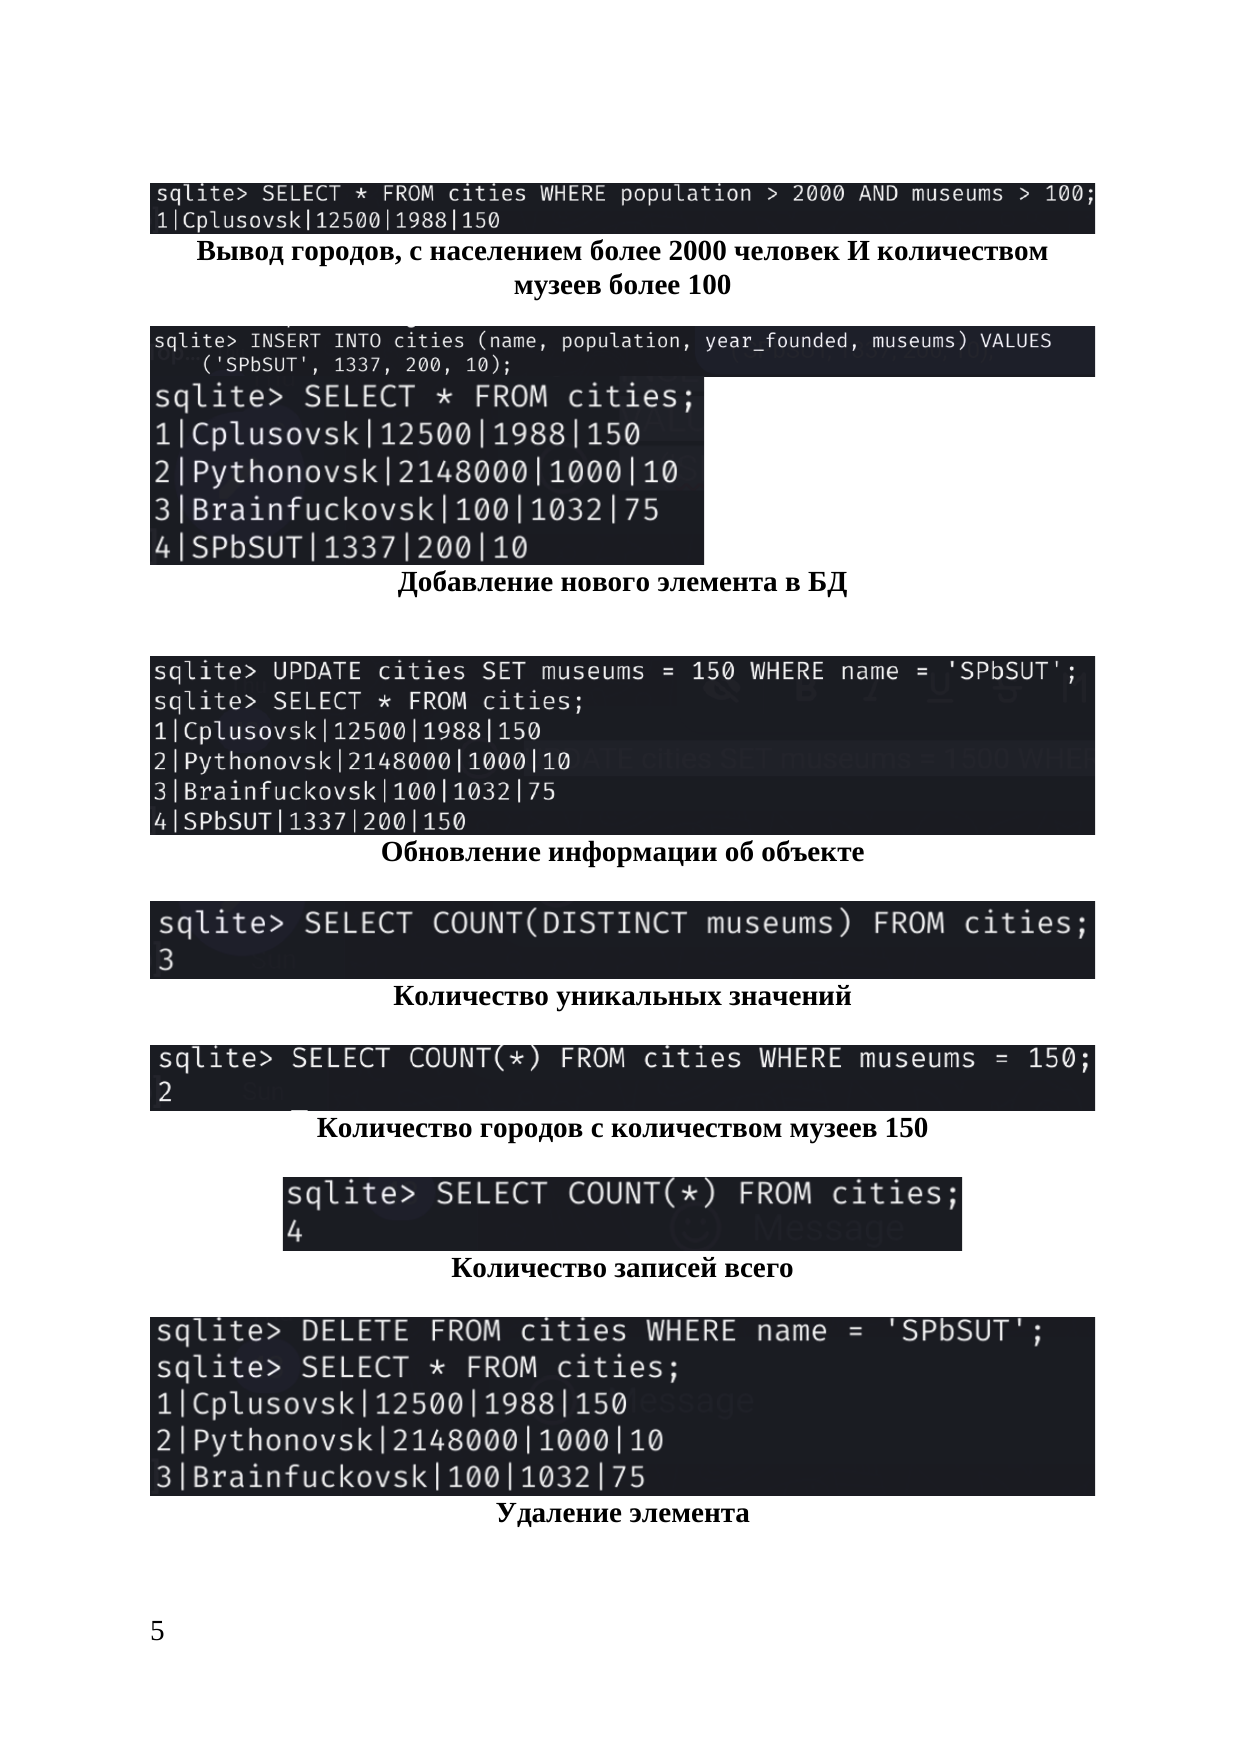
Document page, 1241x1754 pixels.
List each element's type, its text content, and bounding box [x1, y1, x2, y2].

picture [150, 183, 1096, 234]
text Добавление нового элемента в БД [150, 564, 1095, 598]
picture [150, 326, 1096, 565]
text Обновление информации об объекте [150, 835, 1095, 868]
picture [150, 1317, 1096, 1496]
text Удаление элемента [150, 1496, 1095, 1529]
picture [150, 656, 1096, 835]
picture [282, 1177, 963, 1251]
picture [150, 1045, 1096, 1111]
text Количество уникальных значений [150, 979, 1095, 1012]
text Количество записей всего [150, 1251, 1095, 1284]
text Количество городов с количеством музеев 150 [150, 1111, 1095, 1144]
text Вывод городов, с населением более 2000 человек И количеством музеев более 100 [150, 234, 1095, 301]
picture [150, 901, 1096, 979]
